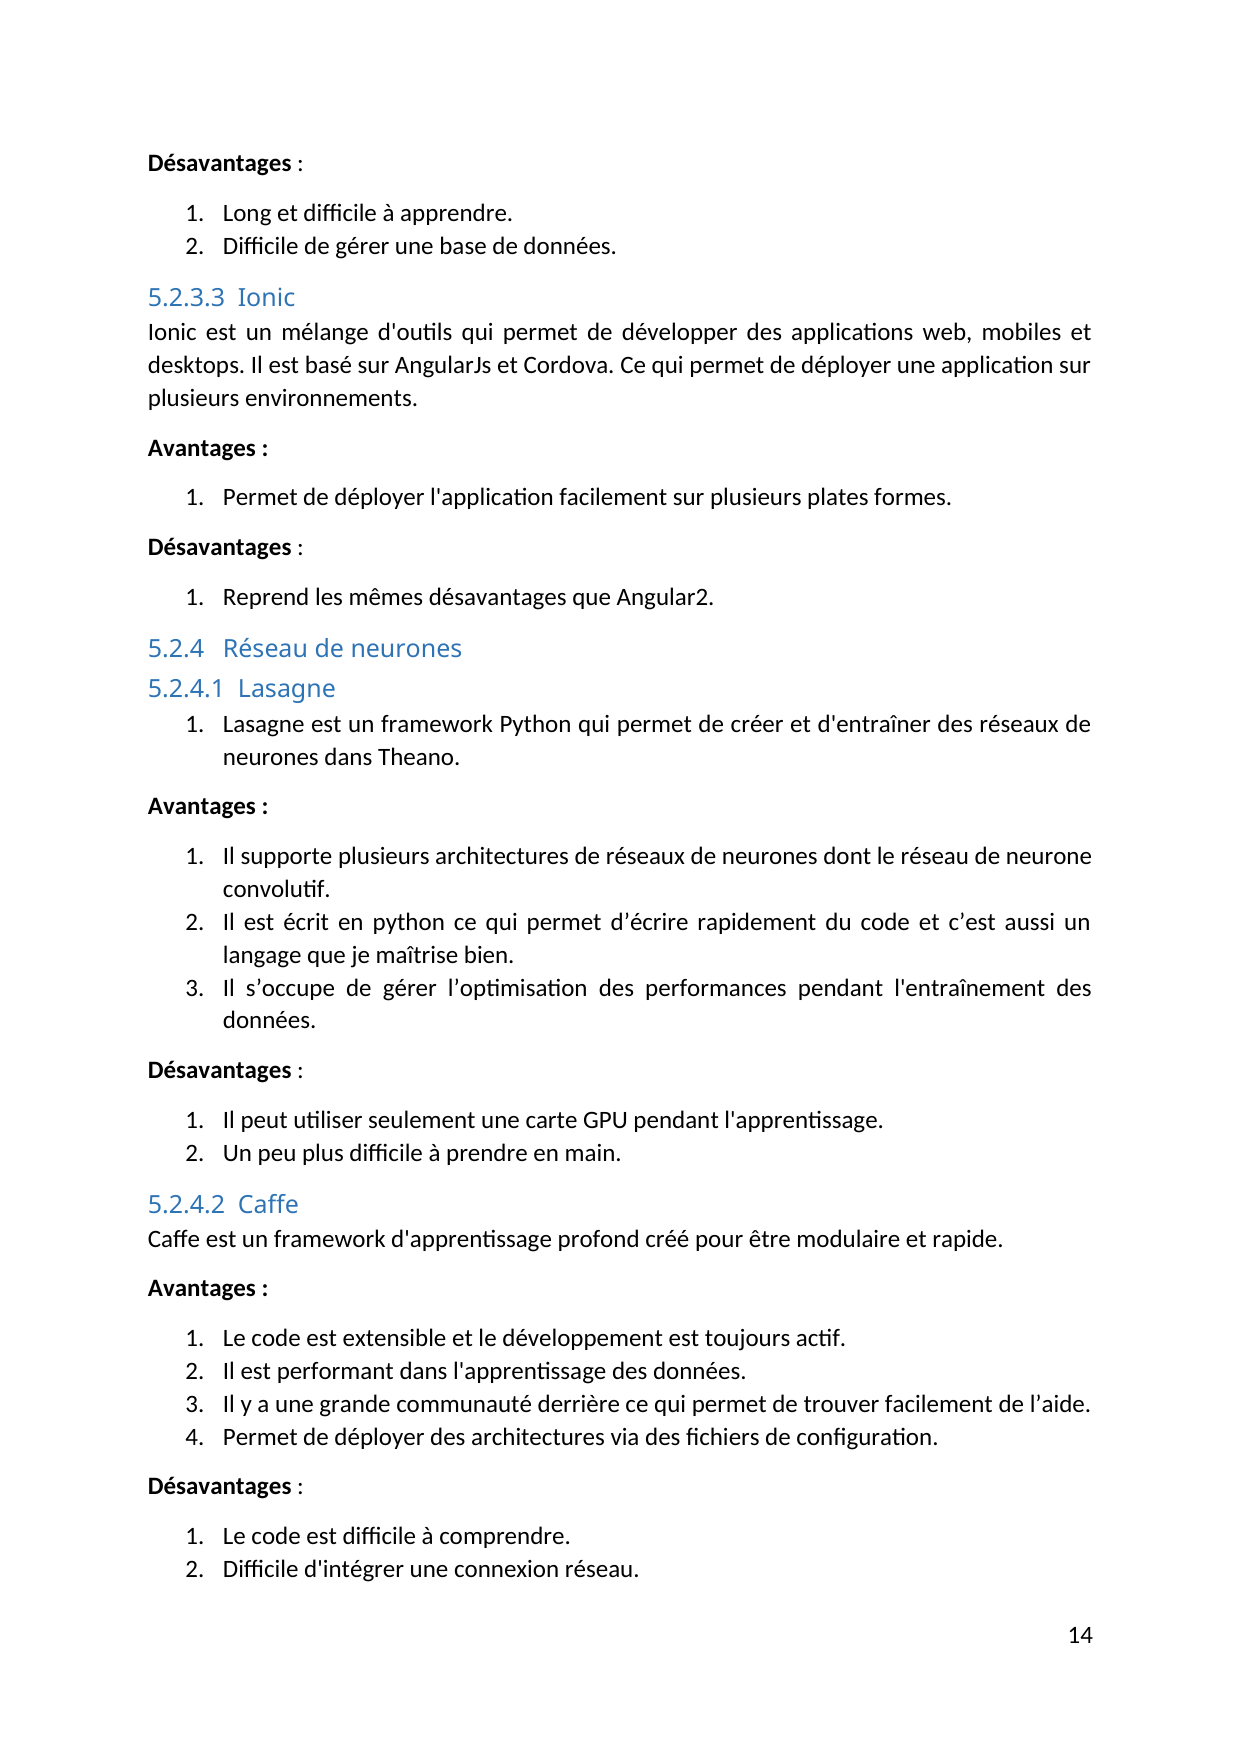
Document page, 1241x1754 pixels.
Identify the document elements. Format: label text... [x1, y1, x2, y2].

text Avantages : [148, 790, 1093, 821]
list Il s’occupe de gérer l’optimisation des performances pendant l'entraînement des données. [185, 972, 1093, 1035]
list Il est écrit en python ce qui permet d’écrire rapidement du code et c’est aussi un langage que je maîtrise bien. [185, 906, 1093, 969]
subtitle Réseau de neurones [148, 630, 1093, 664]
text Désavantages : [148, 1471, 1093, 1501]
list Permet de déployer l'application facilement sur plusieurs plates formes. [185, 481, 1093, 512]
list Difficile d'intégrer une connexion réseau. [185, 1553, 1093, 1583]
subtitle Ionic [148, 280, 1093, 314]
text Avantages : [148, 1273, 1093, 1303]
text Caffe est un framework d'apprentissage profond créé pour être modulaire et rapide. [148, 1223, 1093, 1253]
list Permet de déployer des architectures via des fichiers de configuration. [185, 1421, 1093, 1451]
subtitle Lasagne [148, 671, 1093, 705]
text Avantages : [148, 432, 1093, 462]
list Lasagne est un framework Python qui permet de créer et d'entraîner des réseaux de neurones dans Theano. [185, 708, 1093, 771]
list Il supporte plusieurs architectures de réseaux de neurones dont le réseau de neurone convolutif. [185, 840, 1093, 903]
list Reprend les mêmes désavantages que Angular2. [185, 581, 1093, 611]
subtitle Caffe [148, 1186, 1093, 1220]
text Désavantages : [148, 148, 1093, 178]
list Long et difficile à apprendre. [185, 197, 1093, 228]
list Il est performant dans l'apprentissage des données. [185, 1355, 1093, 1386]
text Ionic est un mélange d'outils qui permet de développer des applications web, mobiles et desktops. Il est basé sur AngularJs et Cordova. Ce qui permet de déployer une application sur plusieurs environnements. [148, 316, 1093, 413]
text Désavantages : [148, 531, 1093, 562]
list Un peu plus difficile à prendre en main. [185, 1137, 1093, 1167]
list Il y a une grande communauté derrière ce qui permet de trouver facilement de l’aide. [185, 1388, 1093, 1418]
list Difficile de gérer une base de données. [185, 230, 1093, 261]
list Le code est extensible et le développement est toujours actif. [185, 1322, 1093, 1353]
list Le code est difficile à comprendre. [185, 1520, 1093, 1551]
list Il peut utiliser seulement une carte GPU pendant l'apprentissage. [185, 1104, 1093, 1134]
text Désavantages : [148, 1054, 1093, 1085]
